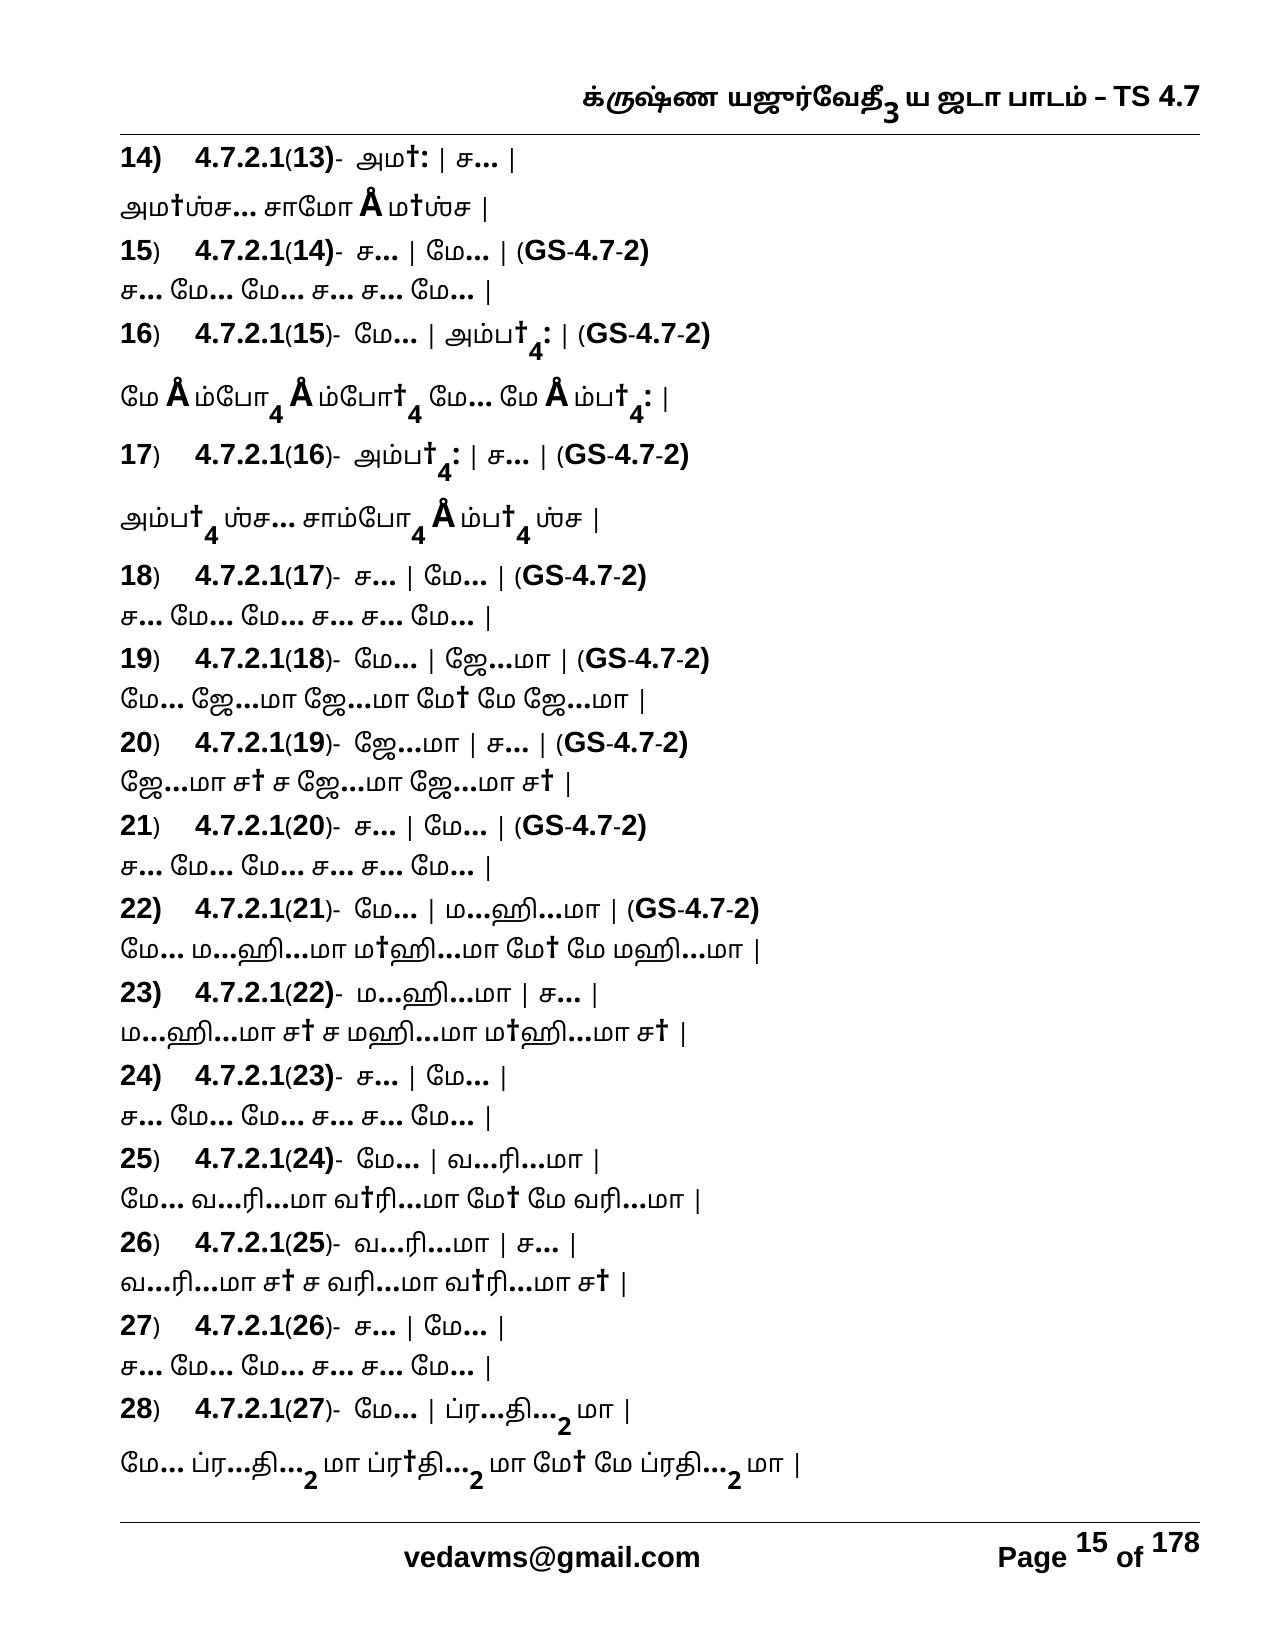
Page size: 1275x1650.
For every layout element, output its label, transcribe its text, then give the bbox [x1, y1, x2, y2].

text ச… மே… மே… ச… ச… மே… | [120, 598, 1200, 636]
text ம…ஹி…மா ச† ச மஹி…மா ம†ஹி…மா ச† | [120, 1015, 1200, 1052]
text 22) 4.7.2.1(21)- மே… | ம…ஹி…மா | (GS-4.7-2) [120, 888, 1200, 929]
text ச… மே… மே… ச… ச… மே… | [120, 273, 1200, 311]
text அம†ஶ்ச… சாமோ Åம†ஶ்ச | [120, 180, 1200, 227]
text 28) 4.7.2.1(27)- மே… | ப்ர…தி…2மா | [120, 1388, 1200, 1443]
text மே… வ…ரி…மா வ†ரி…மா மே† மே வரி…மா | [120, 1182, 1200, 1219]
text 20) 4.7.2.1(19)- ஜே…மா | ச… | (GS-4.7-2) [120, 721, 1200, 763]
text மே… ம…ஹி…மா ம†ஹி…மா மே† மே மஹி…மா | [120, 932, 1200, 969]
text 25) 4.7.2.1(24)- மே… | வ…ரி…மா | [120, 1138, 1200, 1179]
text 23) 4.7.2.1(22)- ம…ஹி…மா | ச… | [120, 971, 1200, 1013]
text 26) 4.7.2.1(25)- வ…ரி…மா | ச… | [120, 1221, 1200, 1263]
text அம்ப†4ஶ்ச… சாம்போ4 Åம்ப†4ஶ்ச | [120, 491, 1200, 551]
text 21) 4.7.2.1(20)- ச… | மே… | (GS-4.7-2) [120, 804, 1200, 846]
text 24) 4.7.2.1(23)- ச… | மே… | [120, 1054, 1200, 1096]
text மே… ப்ர…தி…2மா ப்ர†தி…2மா மே† மே ப்ரதி…2மா | [120, 1446, 1200, 1497]
text 19) 4.7.2.1(18)- மே… | ஜே…மா | (GS-4.7-2) [120, 638, 1200, 679]
text மே… ஜே…மா ஜே…மா மே† மே ஜே…மா | [120, 682, 1200, 719]
text 16) 4.7.2.1(15)- மே… | அம்ப†4: | (GS-4.7-2) [120, 312, 1200, 368]
text ஜே…மா ச† ச ஜே…மா ஜே…மா ச† | [120, 765, 1200, 802]
text 27) 4.7.2.1(26)- ச… | மே… | [120, 1304, 1200, 1346]
text ச… மே… மே… ச… ச… மே… | [120, 1098, 1200, 1136]
text 17) 4.7.2.1(16)- அம்ப†4: | ச… | (GS-4.7-2) [120, 433, 1200, 489]
text 14) 4.7.2.1(13)- அம†: | ச… | [120, 136, 1200, 178]
text ச… மே… மே… ச… ச… மே… | [120, 848, 1200, 886]
text வ…ரி…மா ச† ச வரி…மா வ†ரி…மா ச† | [120, 1265, 1200, 1302]
text 15) 4.7.2.1(14)- ச… | மே… | (GS-4.7-2) [120, 229, 1200, 271]
text மே Åம்போ4 Åம்போ†4 மே… மே Åம்ப†4: | [120, 371, 1200, 430]
text 18) 4.7.2.1(17)- ச… | மே… | (GS-4.7-2) [120, 554, 1200, 596]
text ச… மே… மே… ச… ச… மே… | [120, 1348, 1200, 1386]
